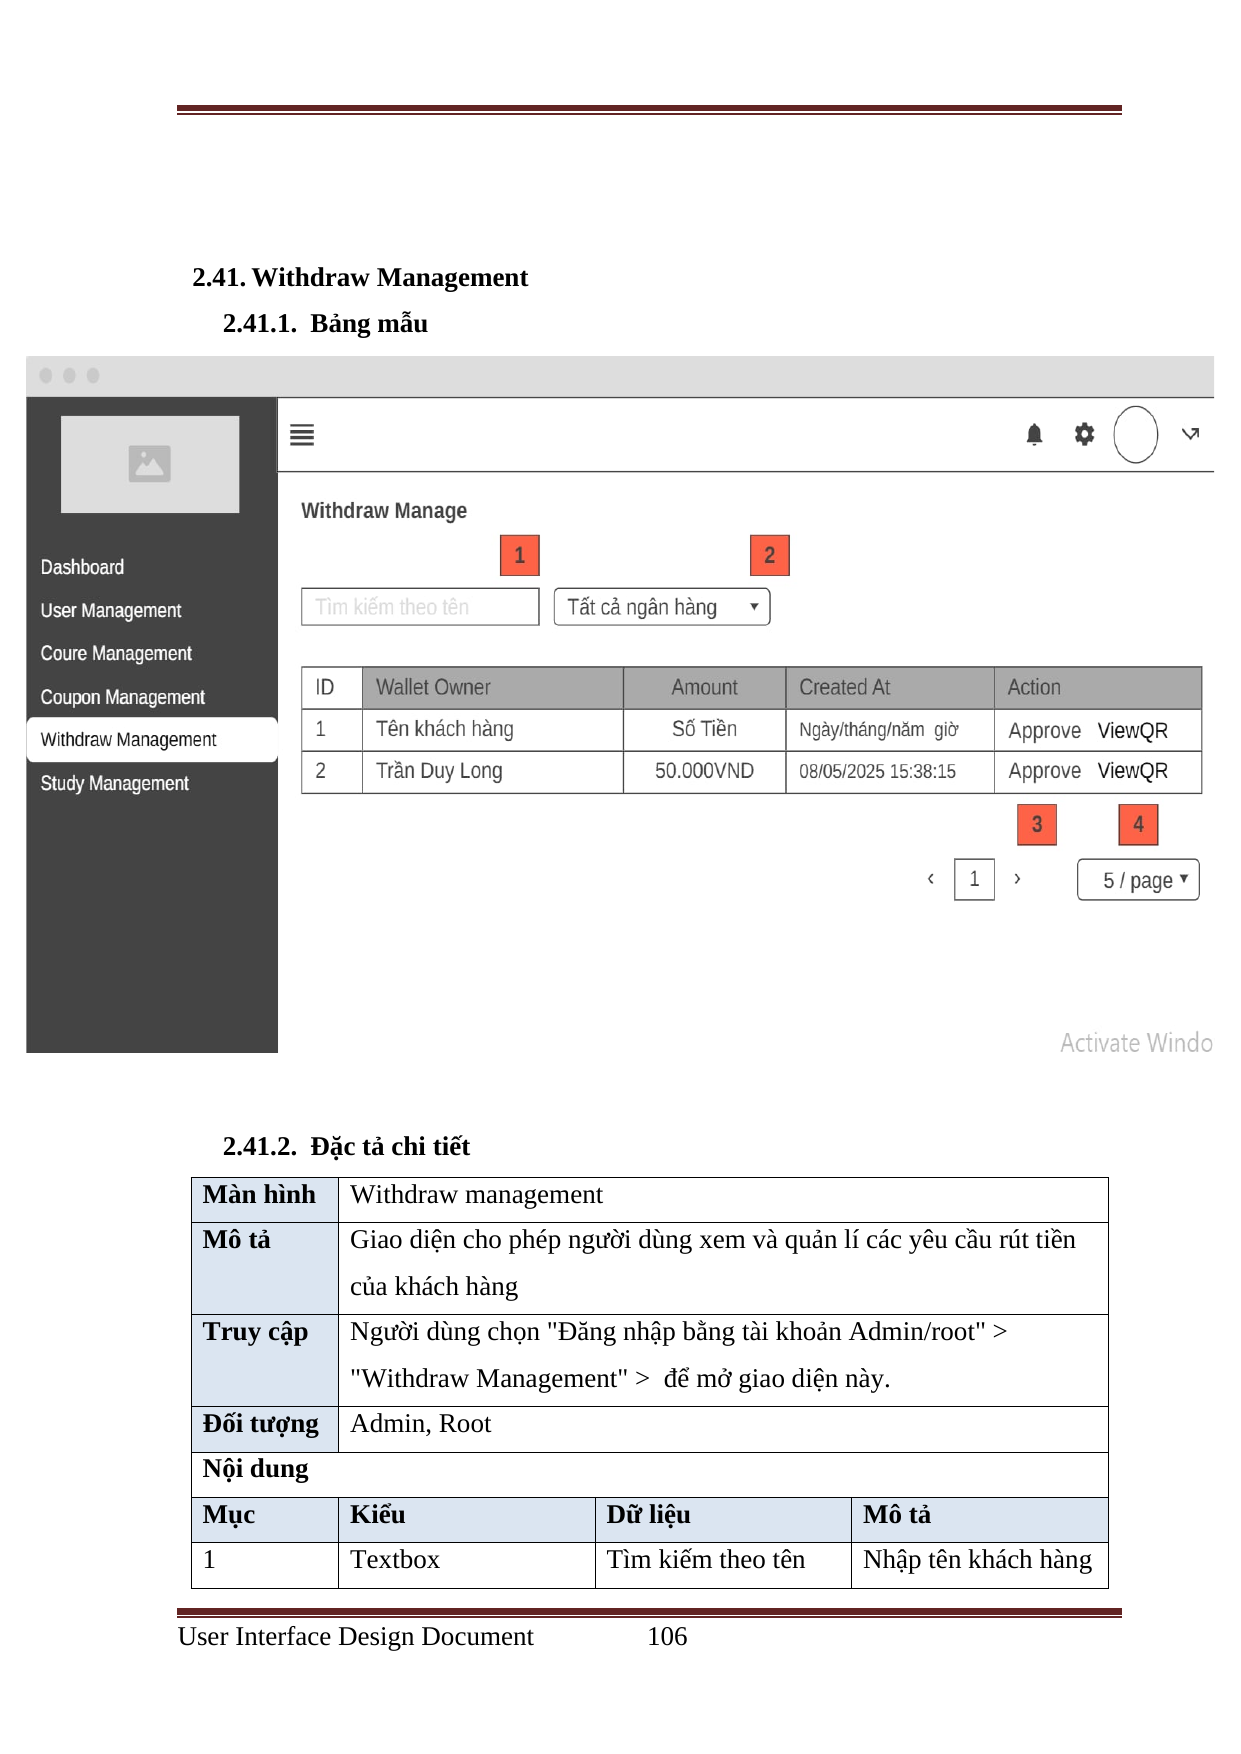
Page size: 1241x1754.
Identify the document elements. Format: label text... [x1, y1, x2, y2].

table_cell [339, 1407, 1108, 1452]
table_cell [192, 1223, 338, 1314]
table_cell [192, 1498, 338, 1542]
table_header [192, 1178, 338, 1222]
list Withdraw Management [192, 261, 1122, 292]
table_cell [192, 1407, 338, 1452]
list Bảng mẫu [223, 307, 1122, 339]
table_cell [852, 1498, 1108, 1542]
list Đặc tả chi tiết [223, 1130, 1122, 1161]
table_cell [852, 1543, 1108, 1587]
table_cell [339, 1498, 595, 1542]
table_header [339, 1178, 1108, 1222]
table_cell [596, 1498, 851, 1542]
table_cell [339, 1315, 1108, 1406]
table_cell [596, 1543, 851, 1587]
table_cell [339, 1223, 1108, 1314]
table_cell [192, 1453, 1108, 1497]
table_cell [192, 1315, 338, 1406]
picture [26, 356, 1215, 1053]
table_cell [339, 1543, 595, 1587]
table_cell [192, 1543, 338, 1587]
